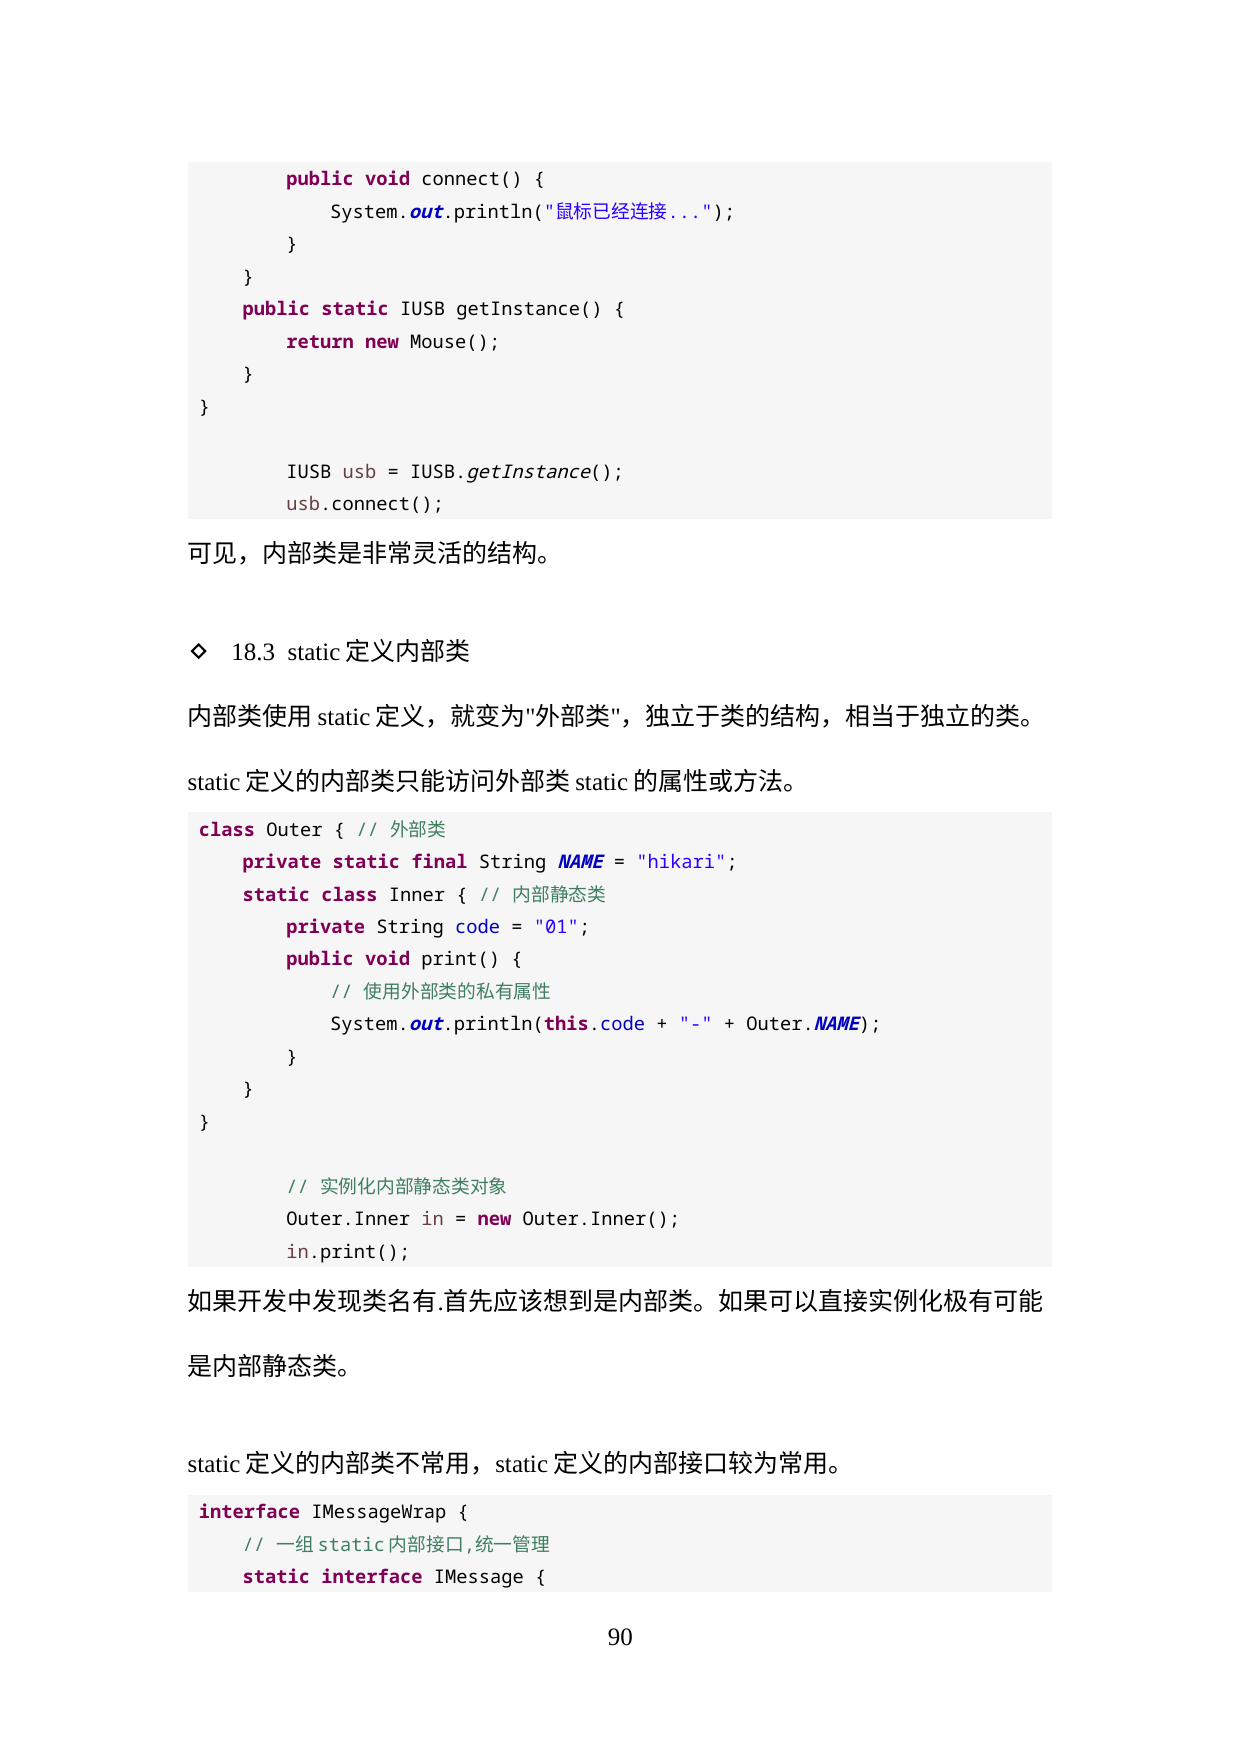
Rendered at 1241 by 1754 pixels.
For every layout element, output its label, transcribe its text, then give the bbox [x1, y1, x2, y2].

list 18.3 static定义内部类 [187, 617, 1053, 682]
text 内部类使用static定义，就变为"外部类"，独立于类的结构，相当于独立的类。 [187, 682, 1053, 747]
text static定义的内部类不常用，static定义的内部接口较为常用。 [187, 1429, 1053, 1494]
text 如果开发中发现类名有.首先应该想到是内部类。如果可以直接实例化极有可能是内部静态类。 [187, 1267, 1053, 1397]
table_header class Outer { // 外部类 private static final String NAME = "hikari"; static class Inner { // 内部静态类 private String code = "01"; public void print() { // 使用外部类的私有属性 System.out.println(this.code + "-" + Outer.NAME); } } } // 实例化内部静态类对象 Outer.Inner in = new Outer.Inner(); in.print(); [188, 812, 1052, 1267]
text 可见，内部类是非常灵活的结构。 [187, 519, 1053, 584]
text static定义的内部类只能访问外部类static的属性或方法。 [187, 747, 1053, 812]
